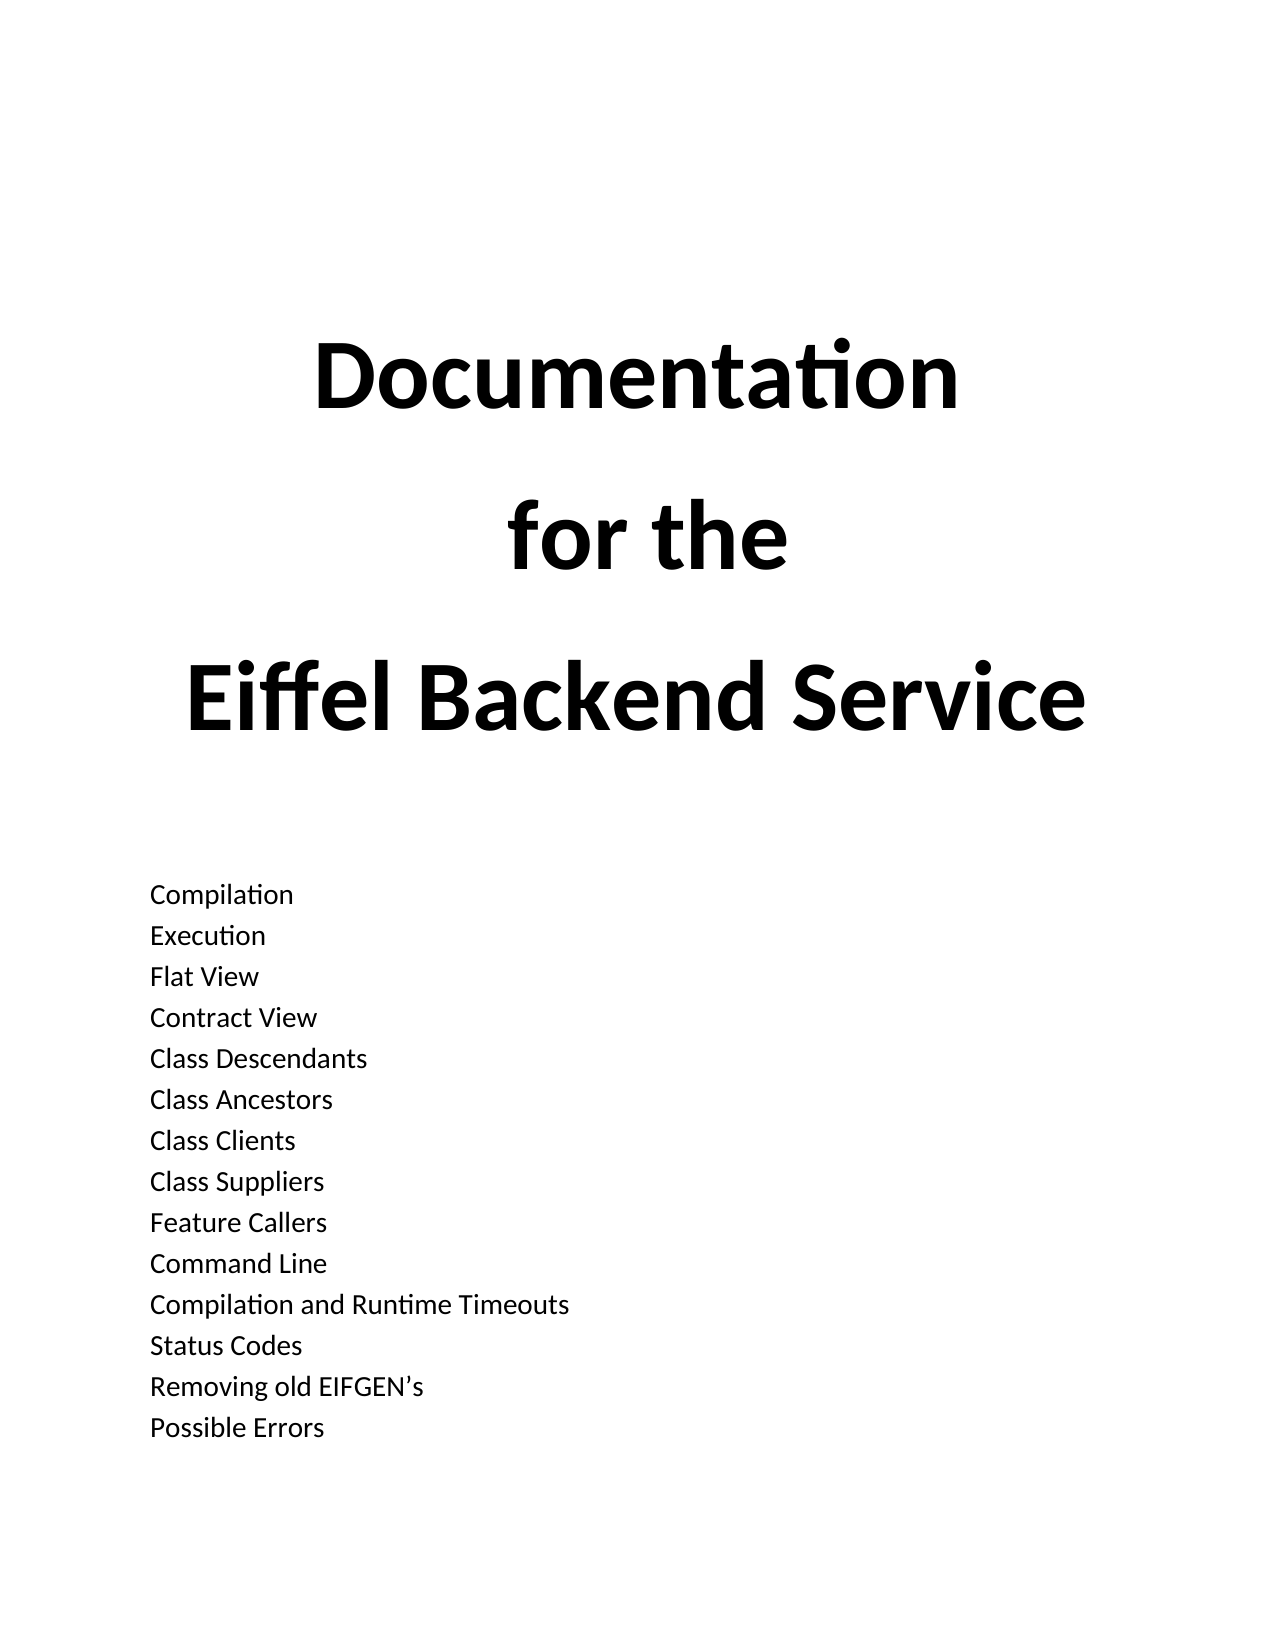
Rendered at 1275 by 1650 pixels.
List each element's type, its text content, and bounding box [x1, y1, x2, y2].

text Status Codes [150, 1327, 1125, 1362]
text Contract View [150, 999, 1125, 1035]
text Eiffel Backend Service [150, 633, 1125, 756]
text Execution [150, 917, 1125, 953]
text Compilation [150, 876, 1125, 912]
text Class Descendants [150, 1040, 1125, 1076]
text Removing old EIFGEN’s [150, 1368, 1125, 1403]
text for the [150, 472, 1125, 594]
text Possible Errors [150, 1409, 1125, 1444]
text Command Line [150, 1245, 1125, 1281]
text Documentation [150, 311, 1125, 433]
text Feature Callers [150, 1204, 1125, 1239]
text Compilation and Runtime Timeouts [150, 1286, 1125, 1321]
text Flat View [150, 958, 1125, 994]
text Class Suppliers [150, 1163, 1125, 1199]
text Class Clients [150, 1122, 1125, 1158]
text Class Ancestors [150, 1081, 1125, 1117]
